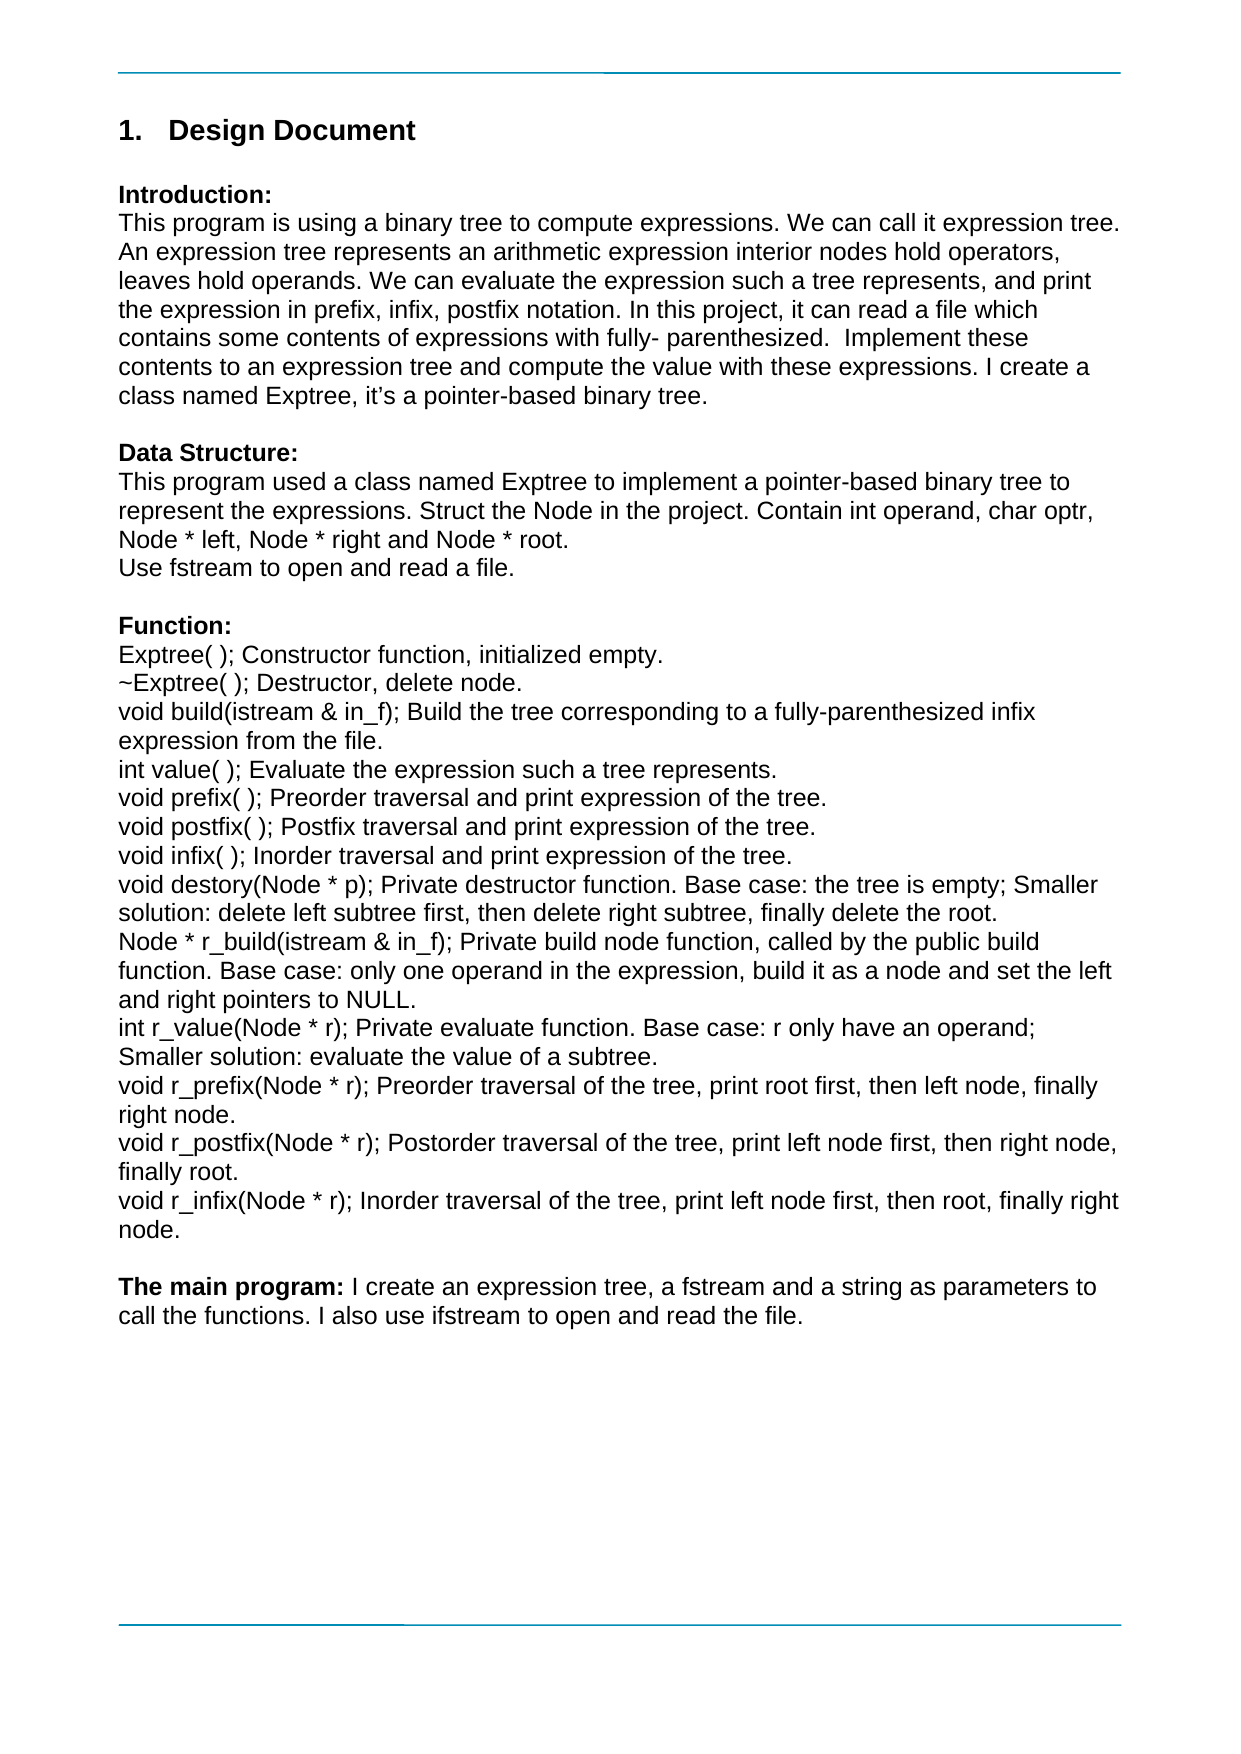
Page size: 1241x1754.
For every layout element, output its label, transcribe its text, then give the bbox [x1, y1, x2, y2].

text Introduction: [118, 179, 1122, 208]
text void infix( ); Inorder traversal and print expression of the tree. [118, 841, 1122, 869]
text Use fstream to open and read a file. [118, 553, 1122, 582]
text void destory(Node * p); Private destructor function. Base case: the tree is empty; Smaller solution: delete left subtree first, then delete right subtree, finally delete the root. [118, 869, 1122, 927]
text void r_postfix(Node * r); Postorder traversal of the tree, print left node first, then right node, finally root. [118, 1128, 1122, 1186]
text int r_value(Node * r); Private evaluate function. Base case: r only have an operand; Smaller solution: evaluate the value of a subtree. [118, 1013, 1122, 1071]
text This program used a class named Exptree to implement a pointer-based binary tree to represent the expressions. Struct the Node in the project. Contain int operand, char optr, Node * left, Node * right and Node * root. [118, 467, 1122, 553]
list Design Document [118, 112, 1122, 146]
text void r_infix(Node * r); Inorder traversal of the tree, print left node first, then root, finally right node. [118, 1186, 1122, 1243]
text void postfix( ); Postfix traversal and print expression of the tree. [118, 812, 1122, 841]
text void r_prefix(Node * r); Preorder traversal of the tree, print root first, then left node, finally right node. [118, 1071, 1122, 1128]
text void build(istream & in_f); Build the tree corresponding to a fully-parenthesized infix expression from the file. [118, 697, 1122, 754]
text Data Structure: [118, 438, 1122, 467]
text This program is using a binary tree to compute expressions. We can call it expression tree. An expression tree represents an arithmetic expression interior nodes hold operators, leaves hold operands. We can evaluate the expression such a tree represents, and print the expression in prefix, infix, postfix notation. In this project, it can read a file which contains some contents of expressions with fully- parenthesized. Implement these contents to an expression tree and compute the value with these expressions. I create a class named Exptree, it’s a pointer-based binary tree. [118, 208, 1122, 409]
text Exptree( ); Constructor function, initialized empty. [118, 639, 1122, 668]
text int value( ); Evaluate the expression such a tree represents. [118, 754, 1122, 783]
text void prefix( ); Preorder traversal and print expression of the tree. [118, 783, 1122, 812]
text ~Exptree( ); Destructor, delete node. [118, 668, 1122, 697]
text The main program: I create an expression tree, a fstream and a string as parameters to call the functions. I also use ifstream to open and read the file. [118, 1272, 1122, 1329]
text Function: [118, 611, 1122, 639]
text Node * r_build(istream & in_f); Private build node function, called by the public build function. Base case: only one operand in the expression, build it as a node and set the left and right pointers to NULL. [118, 927, 1122, 1013]
